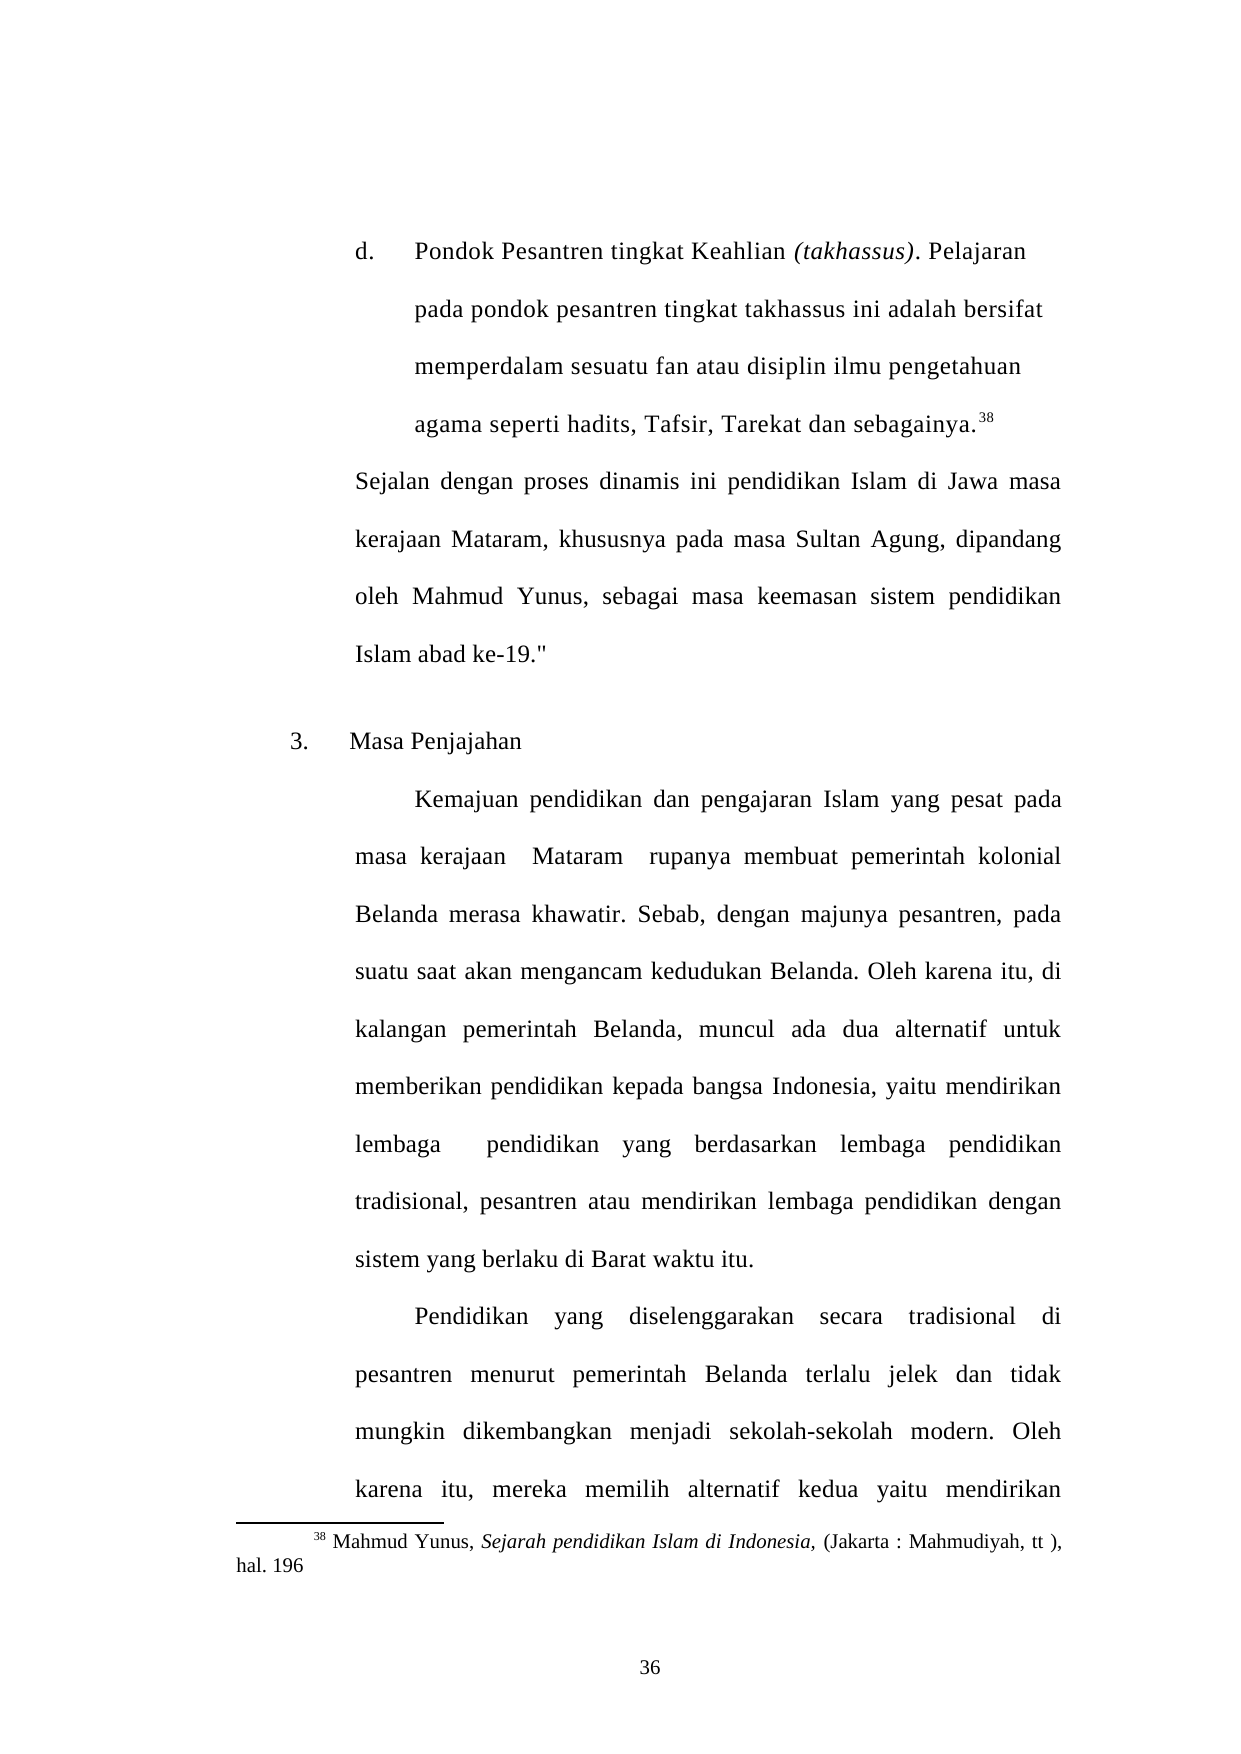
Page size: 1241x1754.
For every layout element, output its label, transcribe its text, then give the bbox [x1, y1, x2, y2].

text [355, 1301, 1063, 1502]
text 3. Masa Penjajahan [236, 726, 1063, 755]
text Sejalan dengan proses dinamis ini pendidikan Islam di Jawa masa kerajaan Mataram, khususnya pada masa Sultan Agung, dipandang oleh Mahmud Yunus, sebagai masa keemasan sistem pendidikan Islam abad ke-19." [355, 466, 1063, 667]
text Kemajuan pendidikan dan pengajaran Islam yang pesat pada masa kerajaan Mataram rupanya membuat pemerintah kolonial Belanda merasa khawatir. Sebab, dengan majunya pesantren, pada suatu saat akan mengancam kedudukan Belanda. Oleh karena itu, di kalangan pemerintah Belanda, muncul ada dua alternatif untuk memberikan pendidikan kepada bangsa Indonesia, yaitu mendirikan lembaga pendidikan yang berdasarkan lembaga pendidikan tradisional, pesantren atau mendirikan lembaga pendidikan dengan sistem yang berlaku di Barat waktu itu. [355, 784, 1063, 1272]
text d. Pondok Pesantren tingkat Keahlian (takhassus). Pelajaran pada pondok pesantren tingkat takhassus ini adalah bersifat memperdalam sesuatu fan atau disiplin ilmu pengetahuan agama seperti hadits, Tafsir, Tarekat dan sebagainya. [355, 236, 1063, 437]
